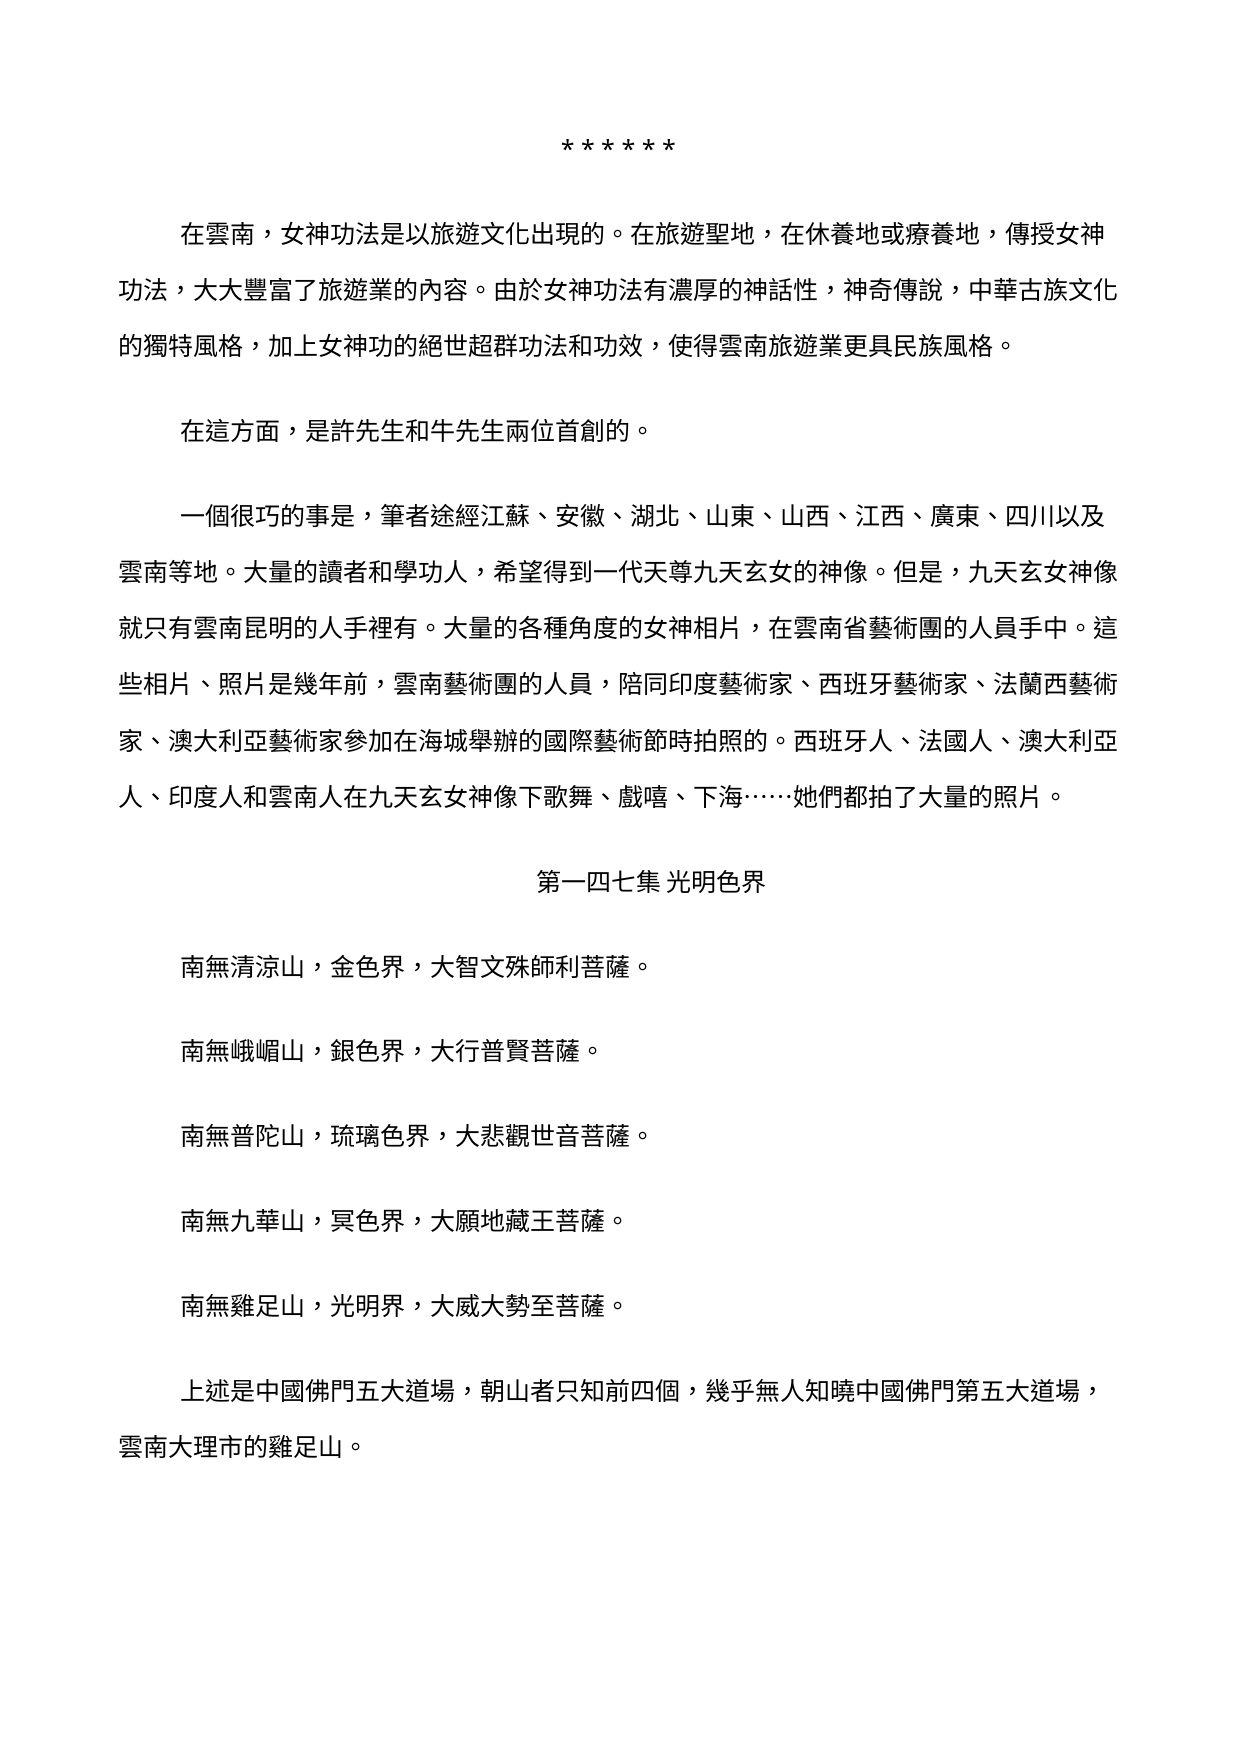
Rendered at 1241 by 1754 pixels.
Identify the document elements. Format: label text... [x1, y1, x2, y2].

text 南無雞足山，光明界，大威大勢至菩薩。 [118, 1286, 1118, 1323]
text 在這方面，是許先生和牛先生兩位首創的。 [118, 411, 1118, 448]
text 南無峨嵋山，銀色界，大行普賢菩薩。 [118, 1031, 1118, 1069]
text 第一四七集 光明色界 [285, 862, 955, 899]
text 南無清涼山，金色界，大智文殊師利菩薩。 [118, 946, 1118, 984]
text * * * * * * [118, 130, 1118, 167]
text 在雲南，女神功法是以旅遊文化出現的。在旅遊聖地，在休養地或療養地，傳授女神功法，大大豐富了旅遊業的內容。由於女神功法有濃厚的神話性，神奇傳說，中華古族文化的獨特風格，加上女神功的絕世超群功法和功效，使得雲南旅遊業更具民族風格。 [118, 213, 1118, 363]
text 南無九華山，冥色界，大願地藏王菩薩。 [118, 1201, 1118, 1238]
text 南無普陀山，琉璃色界，大悲觀世音菩薩。 [118, 1116, 1118, 1153]
text 上述是中國佛門五大道場，朝山者只知前四個，幾乎無人知曉中國佛門第五大道場，雲南大理市的雞足山。 [118, 1370, 1118, 1464]
text 一個很巧的事是，筆者途經江蘇、安徽、湖北、山東、山西、江西、廣東、四川以及雲南等地。大量的讀者和學功人，希望得到一代天尊九天玄女的神像。但是，九天玄女神像就只有雲南昆明的人手裡有。大量的各種角度的女神相片，在雲南省藝術團的人員手中。這些相片、照片是幾年前，雲南藝術團的人員，陪同印度藝術家、西班牙藝術家、法蘭西藝術家、澳大利亞藝術家參加在海城舉辦的國際藝術節時拍照的。西班牙人、法國人、澳大利亞人、印度人和雲南人在九天玄女神像下歌舞、戲嘻、下海……她們都拍了大量的照片。 [118, 496, 1118, 814]
